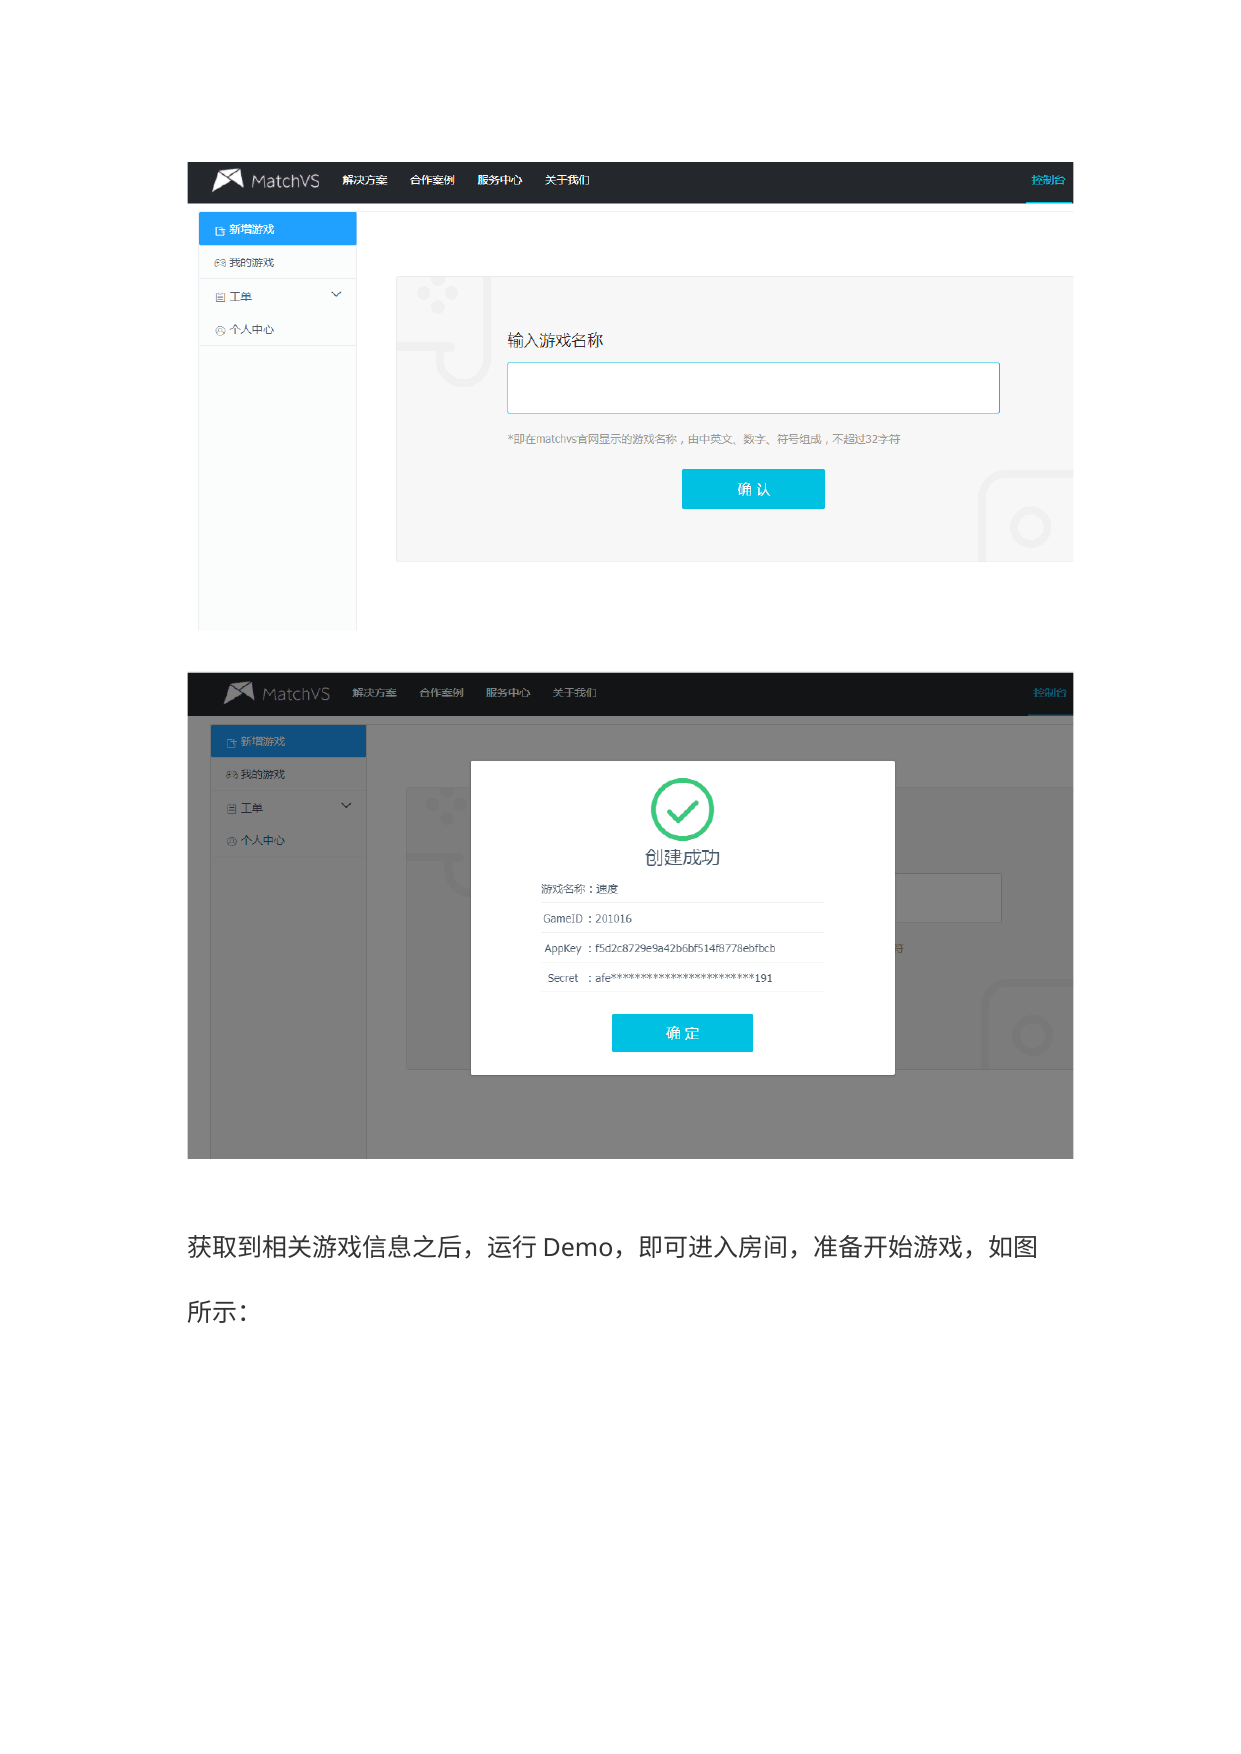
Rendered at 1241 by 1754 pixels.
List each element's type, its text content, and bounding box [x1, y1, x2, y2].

picture [187, 162, 1074, 631]
text 获取到相关游戏信息之后，运行Demo，即可进入房间，准备开始游戏，如图所示： [187, 1213, 1053, 1343]
picture [187, 671, 1074, 1159]
